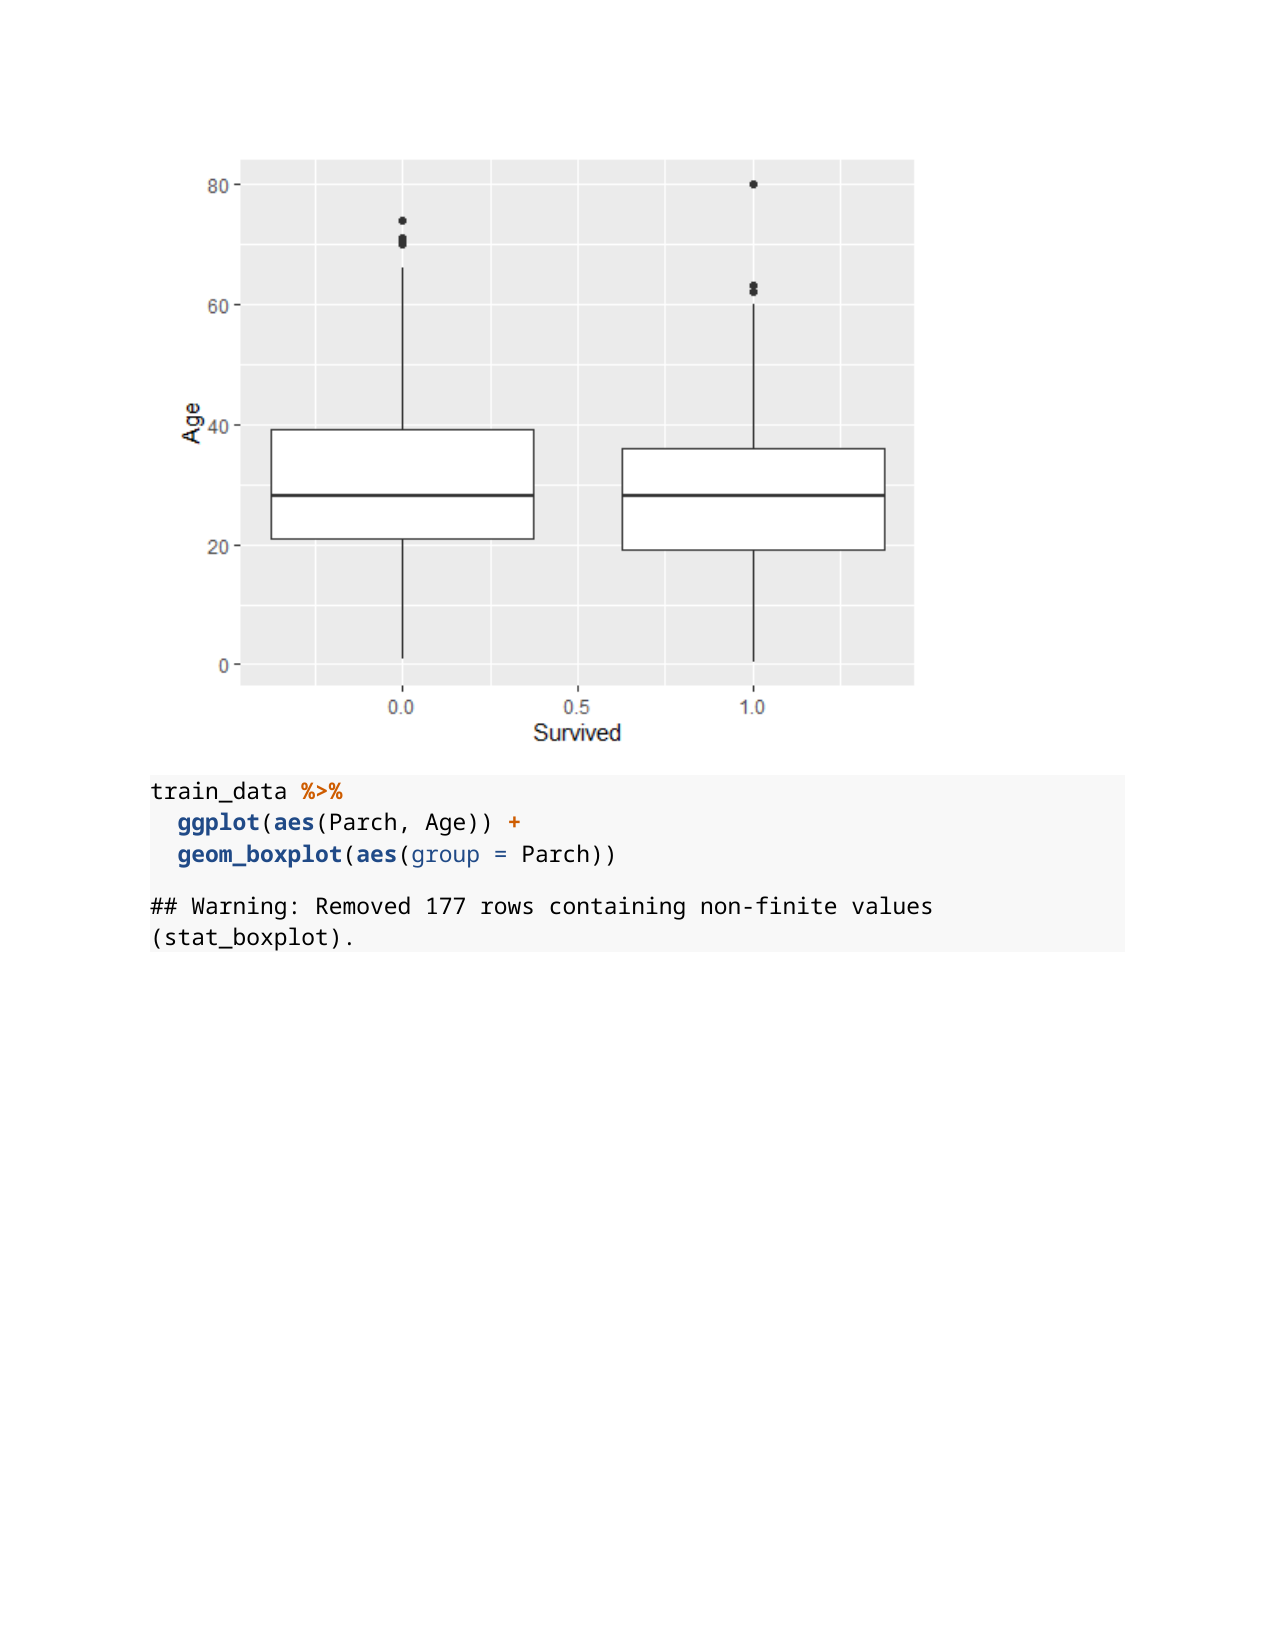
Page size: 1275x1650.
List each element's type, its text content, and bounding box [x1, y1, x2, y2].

picture [168, 150, 927, 757]
text ## Warning: Removed 177 rows containing non-finite values (stat_boxplot). [150, 890, 1125, 952]
text train_data %>% ggplot(aes(Parch, Age)) + geom_boxplot(aes(group = Parch)) [342, 775, 1125, 869]
